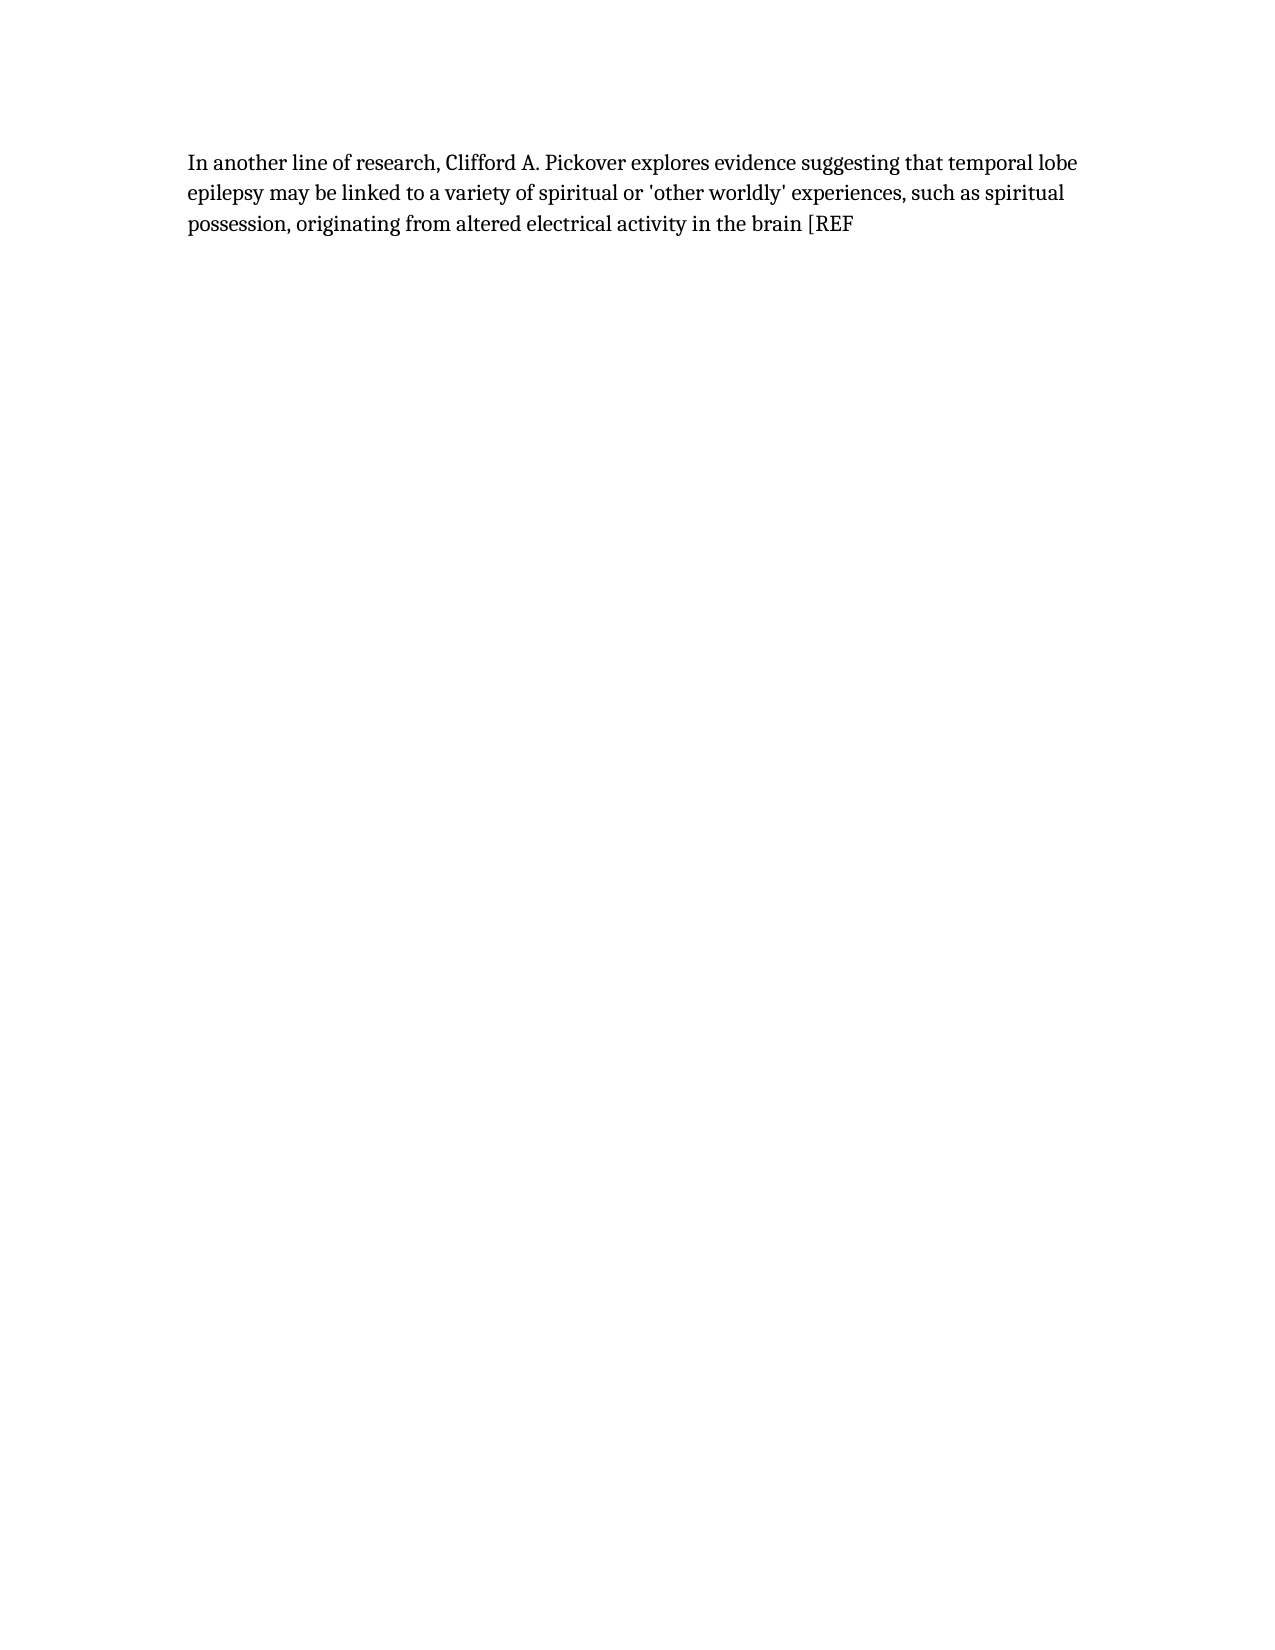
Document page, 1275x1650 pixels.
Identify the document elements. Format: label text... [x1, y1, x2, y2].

text In another line of research, Clifford A. Pickover explores evidence suggesting that temporal lobe epilepsy may be linked to a variety of spiritual or 'other worldly' experiences, such as spiritual possession, originating from altered electrical activity in the brain [REF [187, 150, 1087, 237]
